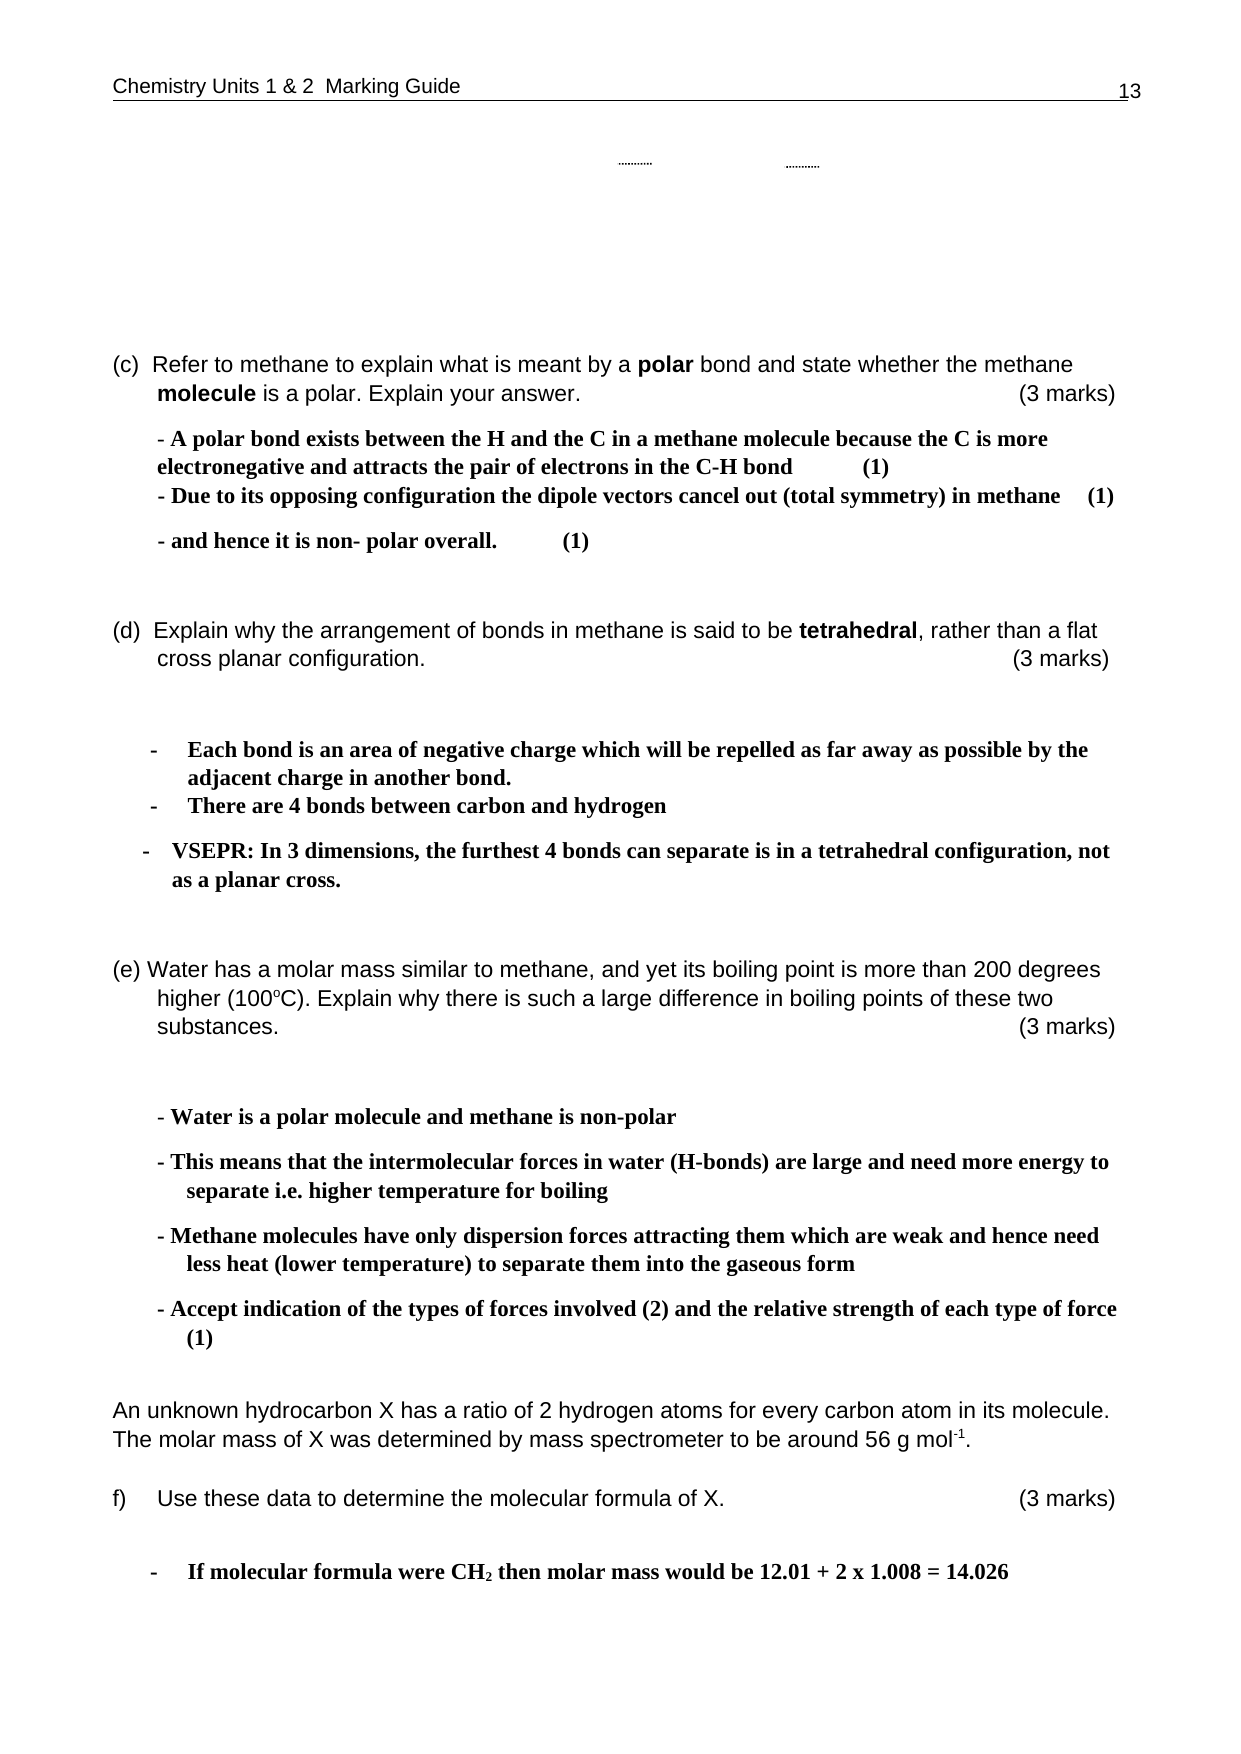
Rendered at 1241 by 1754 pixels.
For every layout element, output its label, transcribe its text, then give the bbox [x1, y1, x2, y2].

text An unknown hydrocarbon X has a ratio of 2 hydrogen atoms for every carbon atom in its molecule. The molar mass of X was determined by mass spectrometer to be around 56 g mol-1. [112, 1397, 1128, 1452]
text f) Use these data to determine the molecular formula of X. (3 marks) [112, 1484, 1128, 1511]
text - Accept indication of the types of forces involved (2) and the relative strength of each type of force (1) [157, 1296, 1128, 1350]
list If molecular formula were CH2 then molar mass would be 12.01 + 2 x 1.008 = 14.026 [150, 1558, 1128, 1584]
list There are 4 bonds between carbon and hydrogen [150, 792, 1128, 819]
text - Methane molecules have only dispersion forces attracting them which are weak and hence need less heat (lower temperature) to separate them into the gaseous form [157, 1222, 1128, 1277]
text (d) Explain why the arrangement of bonds in methane is said to be tetrahedral, rather than a flat cross planar configuration. (3 marks) [112, 617, 1128, 672]
text (c) Refer to methane to explain what is meant by a polar bond and state whether the methane molecule is a polar. Explain your answer. (3 marks) [112, 351, 1128, 406]
list Each bond is an area of negative charge which will be repelled as far away as possible by the adjacent charge in another bond. [150, 736, 1128, 790]
text - Due to its opposing configuration the dipole vectors cancel out (total symmetry) in methane (1) [157, 482, 1128, 508]
text (e) Water has a molar mass similar to methane, and yet its boiling point is more than 200 degrees higher (100oC). Explain why there is such a large difference in boiling points of these two substances. (3 marks) [112, 956, 1128, 1039]
text - VSEPR: In 3 dimensions, the furthest 4 bonds can separate is in a tetrahedral configuration, not as a planar cross. [142, 838, 1128, 892]
text - A polar bond exists between the H and the C in a methane molecule because the C is more electronegative and attracts the pair of electrons in the C-H bond (1) [157, 425, 1128, 479]
text - This means that the intermolecular forces in water (H-bonds) are large and need more energy to separate i.e. higher temperature for boiling [157, 1148, 1128, 1203]
text - and hence it is non- polar overall. (1) [157, 527, 1128, 553]
text - Water is a polar molecule and methane is non-polar [157, 1103, 1128, 1130]
